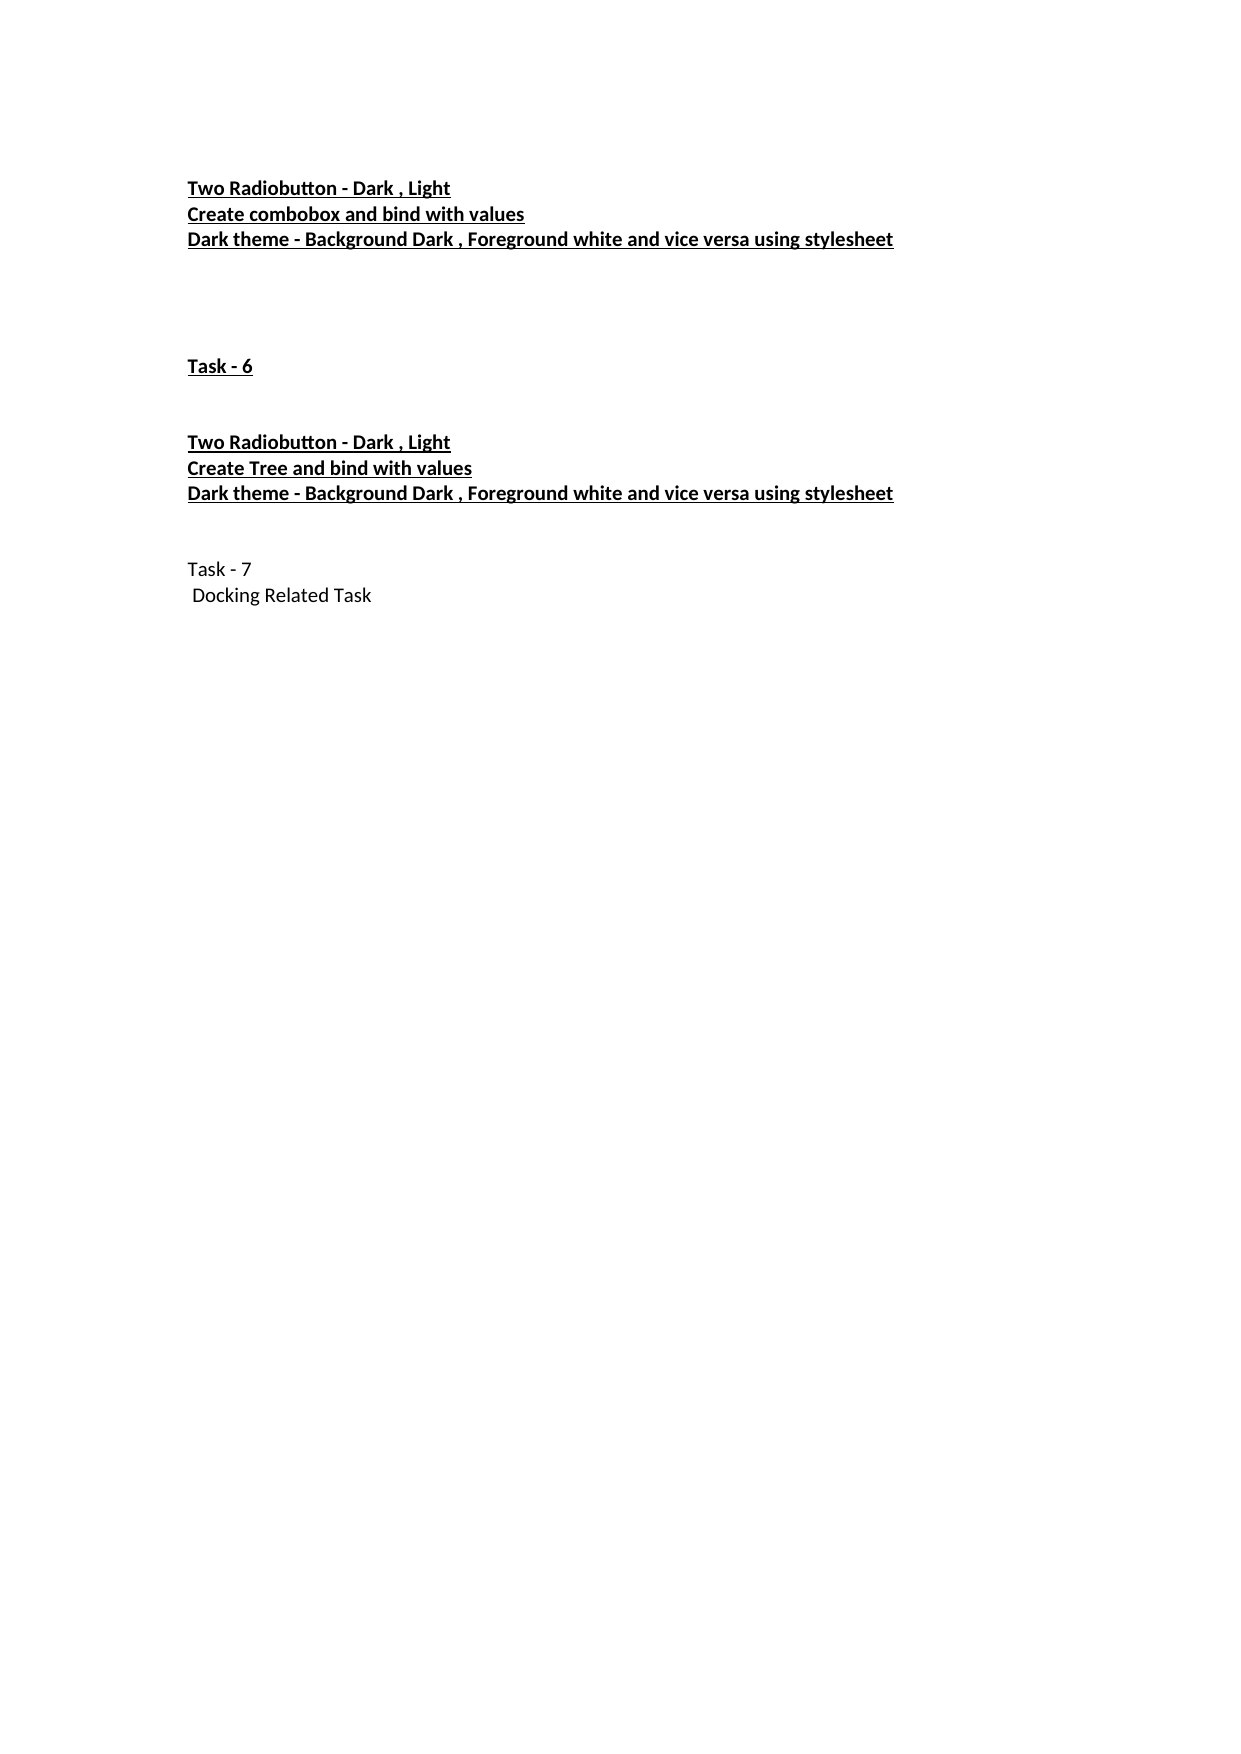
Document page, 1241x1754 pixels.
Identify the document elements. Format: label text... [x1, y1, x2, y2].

text Create Tree and bind with values [187, 455, 1053, 480]
text Create combobox and bind with values [187, 201, 1053, 226]
text Task - 7 [187, 557, 1053, 582]
text Dark theme - Background Dark , Foreground white and vice versa using stylesheet [187, 226, 1053, 252]
text Two Radiobutton - Dark , Light [187, 175, 1053, 201]
text Task - 6 [187, 353, 1053, 379]
text Two Radiobutton - Dark , Light [187, 429, 1053, 455]
text Dark theme - Background Dark , Foreground white and vice versa using stylesheet [187, 480, 1053, 506]
text Docking Related Task [187, 582, 1053, 607]
